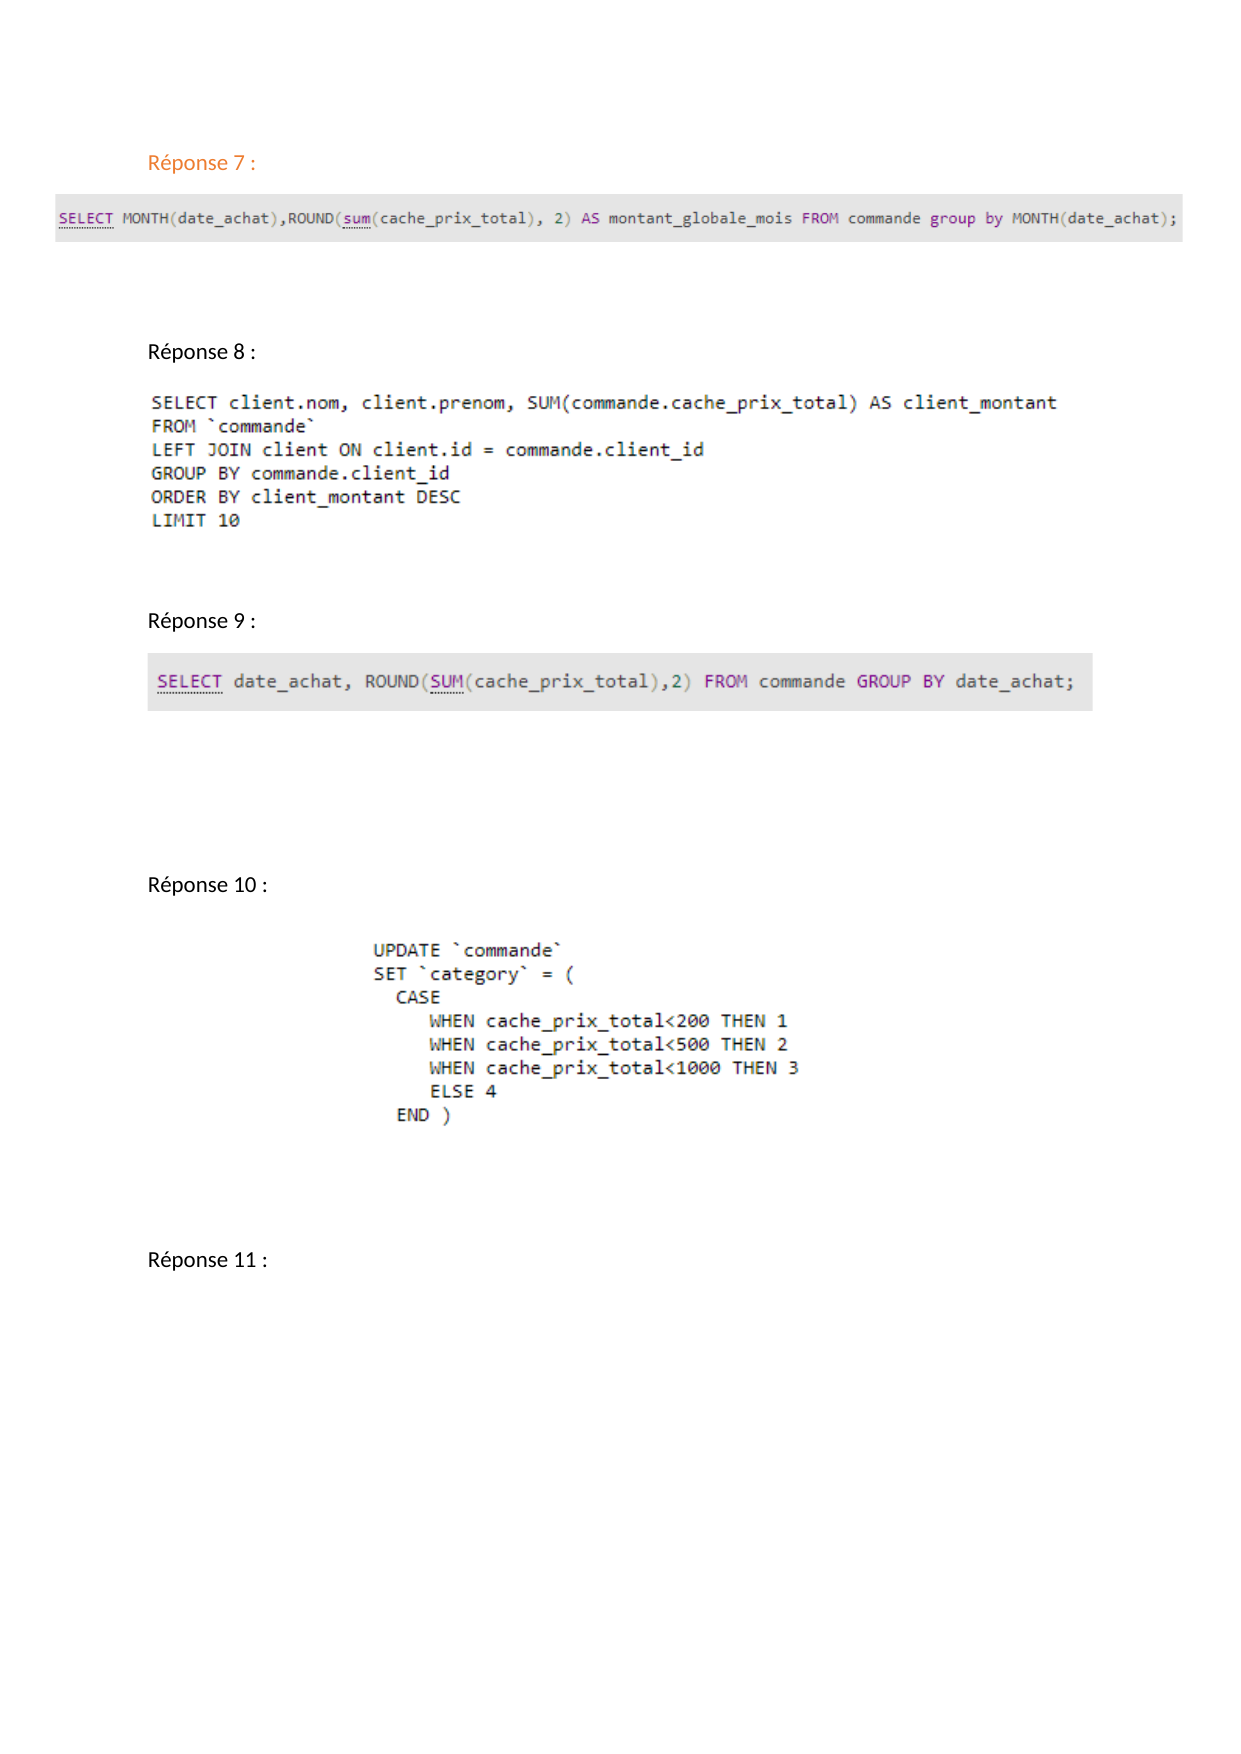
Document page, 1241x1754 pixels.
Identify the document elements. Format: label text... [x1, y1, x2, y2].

text Réponse 10 : [148, 870, 1093, 898]
picture [54, 194, 1181, 241]
picture [147, 653, 1093, 711]
text Réponse 7 : [148, 148, 1093, 176]
picture [366, 927, 822, 1134]
text Réponse 9 : [148, 606, 1093, 634]
text Réponse 8 : [148, 337, 1093, 365]
picture [147, 384, 1070, 541]
text Réponse 11 : [148, 1245, 1093, 1273]
